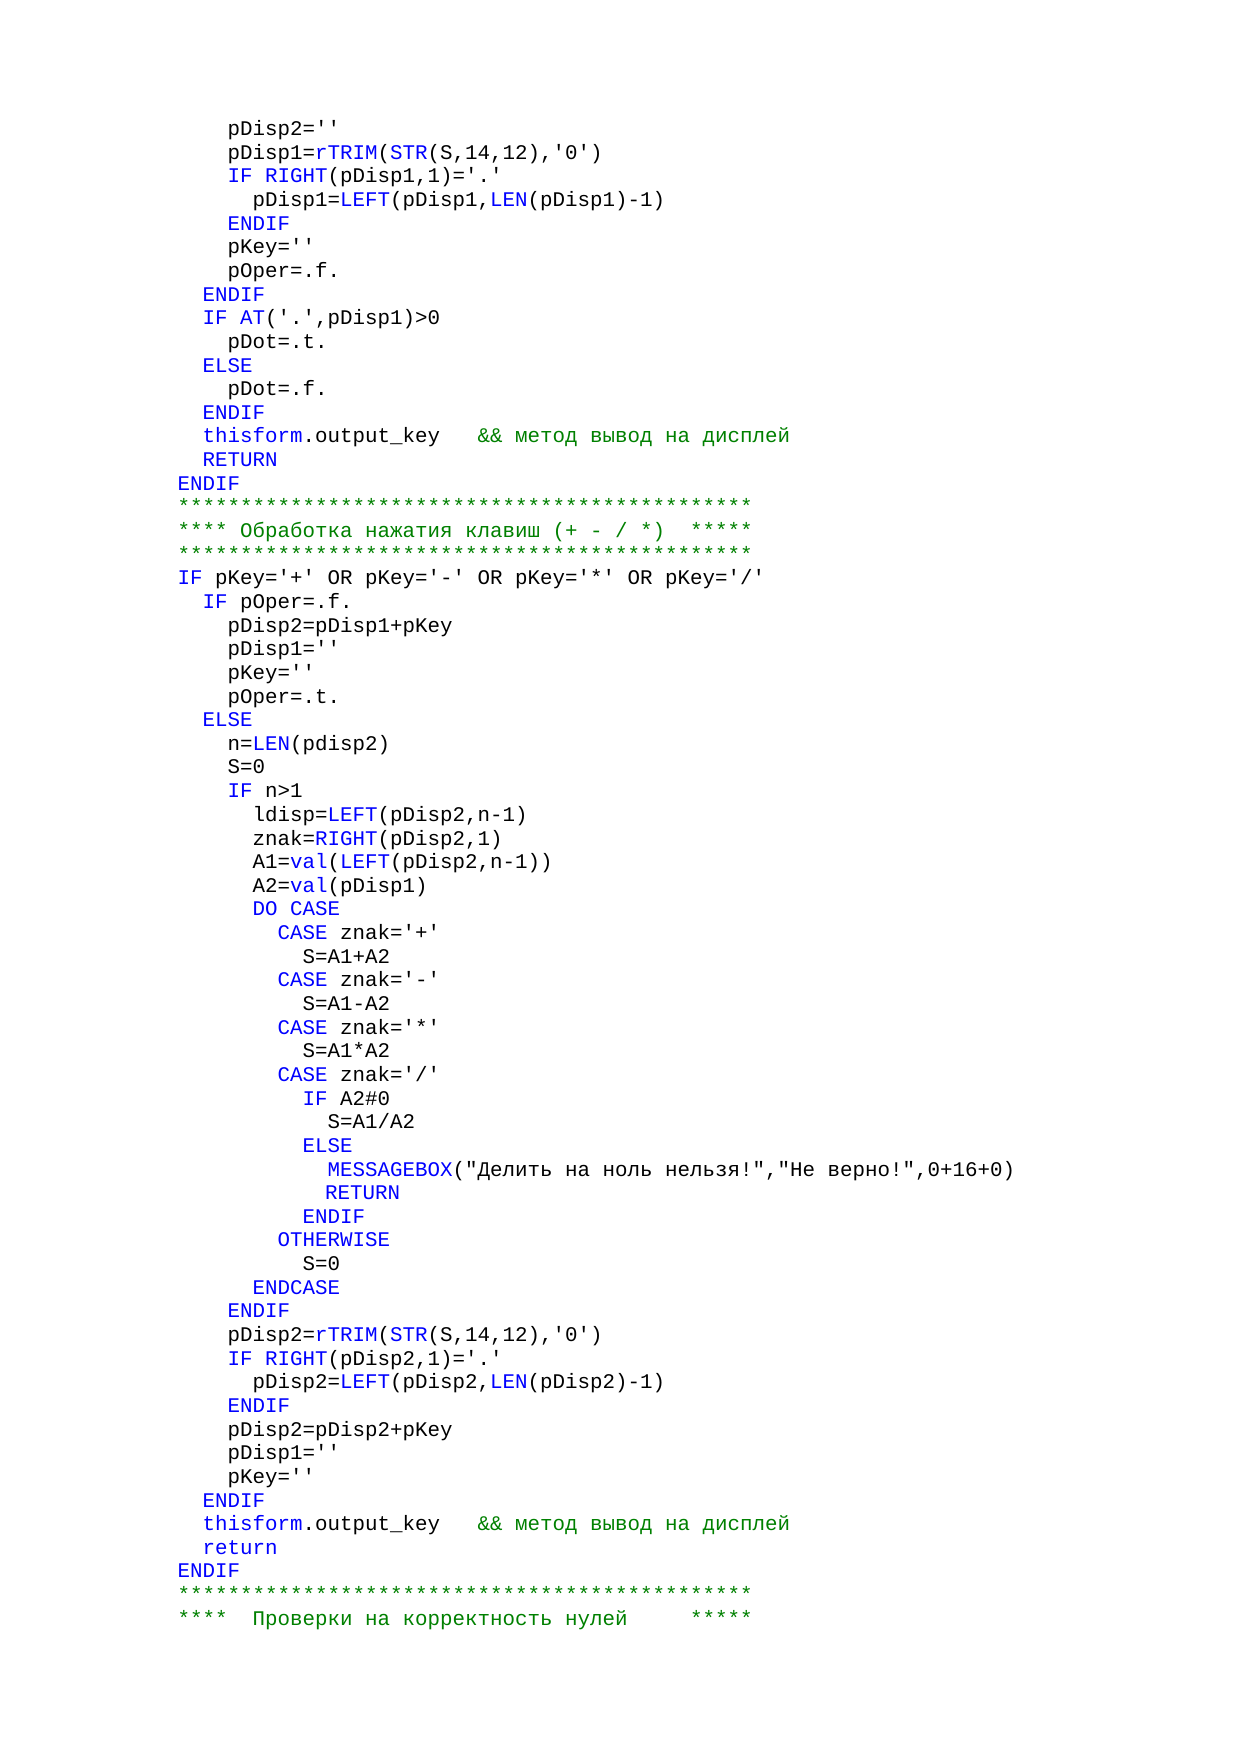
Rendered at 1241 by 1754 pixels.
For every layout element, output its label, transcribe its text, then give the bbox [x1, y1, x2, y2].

text ENDIF [177, 402, 1152, 426]
text ********************************************** [177, 496, 1152, 520]
text DO CASE [177, 898, 1152, 922]
text ELSE [177, 709, 1152, 733]
text CASE znak='/' [177, 1064, 1152, 1088]
text IF n>1 [177, 780, 1152, 804]
text A2=val(pDisp1) [177, 875, 1152, 898]
text pDisp2=pDisp2+pKey [177, 1419, 1152, 1442]
text ENDIF [177, 1300, 1152, 1324]
text ENDIF [177, 1206, 1152, 1229]
text znak=RIGHT(pDisp2,1) [177, 827, 1152, 851]
text ELSE [177, 1135, 1152, 1158]
text pDisp2=pDisp1+pKey [177, 615, 1152, 638]
text S=0 [177, 1253, 1152, 1277]
text pKey='' [177, 1466, 1152, 1489]
text thisform.output_key && метод вывод на дисплей [177, 426, 1152, 449]
text pOper=.t. [177, 686, 1152, 709]
text IF AT('.',pDisp1)>0 [177, 307, 1152, 331]
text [177, 1584, 1152, 1608]
text ENDIF [177, 1395, 1152, 1419]
text return [177, 1537, 1152, 1561]
text n=LEN(pdisp2) [177, 733, 1152, 757]
text ********************************************** [177, 544, 1152, 567]
text RETURN [177, 1182, 1152, 1206]
text **** Обработка нажатия клавиш (+ - / *) ***** [177, 520, 1152, 544]
text ENDIF [177, 1561, 1152, 1584]
text pDisp2='' [177, 118, 1152, 142]
text CASE znak='*' [177, 1017, 1152, 1040]
text pKey='' [177, 662, 1152, 686]
text pDot=.f. [177, 378, 1152, 402]
text pOper=.f. [177, 260, 1152, 284]
text pDisp1='' [177, 1442, 1152, 1466]
text IF pOper=.f. [177, 591, 1152, 615]
text ENDIF [177, 213, 1152, 236]
text pDisp2=LEFT(pDisp2,LEN(pDisp2)-1) [177, 1371, 1152, 1395]
text IF A2#0 [177, 1088, 1152, 1111]
text CASE znak='-' [177, 969, 1152, 993]
text ENDIF [177, 473, 1152, 496]
text S=0 [177, 757, 1152, 780]
text S=A1*A2 [177, 1040, 1152, 1064]
text RETURN [177, 449, 1152, 473]
text ENDCASE [177, 1277, 1152, 1300]
text MESSAGEBOX("Делить на ноль нельзя!","Не верно!",0+16+0) [177, 1158, 1152, 1182]
text thisform.output_key && метод вывод на дисплей [177, 1513, 1152, 1537]
text S=A1+A2 [177, 946, 1152, 969]
text pDisp1='' [177, 638, 1152, 662]
text pKey='' [177, 236, 1152, 260]
text pDisp1=rTRIM(STR(S,14,12),'0') [177, 142, 1152, 165]
text pDisp2=rTRIM(STR(S,14,12),'0') [177, 1324, 1152, 1348]
text ENDIF [177, 1489, 1152, 1513]
text ldisp=LEFT(pDisp2,n-1) [177, 804, 1152, 827]
text IF pKey='+' OR pKey='-' OR pKey='*' OR pKey='/' [177, 567, 1152, 591]
text OTHERWISE [177, 1229, 1152, 1253]
text S=A1-A2 [177, 993, 1152, 1017]
text pDot=.t. [177, 331, 1152, 354]
text ELSE [177, 354, 1152, 378]
text IF RIGHT(pDisp2,1)='.' [177, 1348, 1152, 1371]
text S=A1/A2 [177, 1111, 1152, 1135]
text ENDIF [177, 284, 1152, 307]
text A1=val(LEFT(pDisp2,n-1)) [177, 851, 1152, 875]
text CASE znak='+' [177, 922, 1152, 946]
text IF RIGHT(pDisp1,1)='.' [177, 165, 1152, 189]
text pDisp1=LEFT(pDisp1,LEN(pDisp1)-1) [177, 189, 1152, 213]
text **** Проверки на корректность нулей ***** [177, 1608, 1152, 1631]
